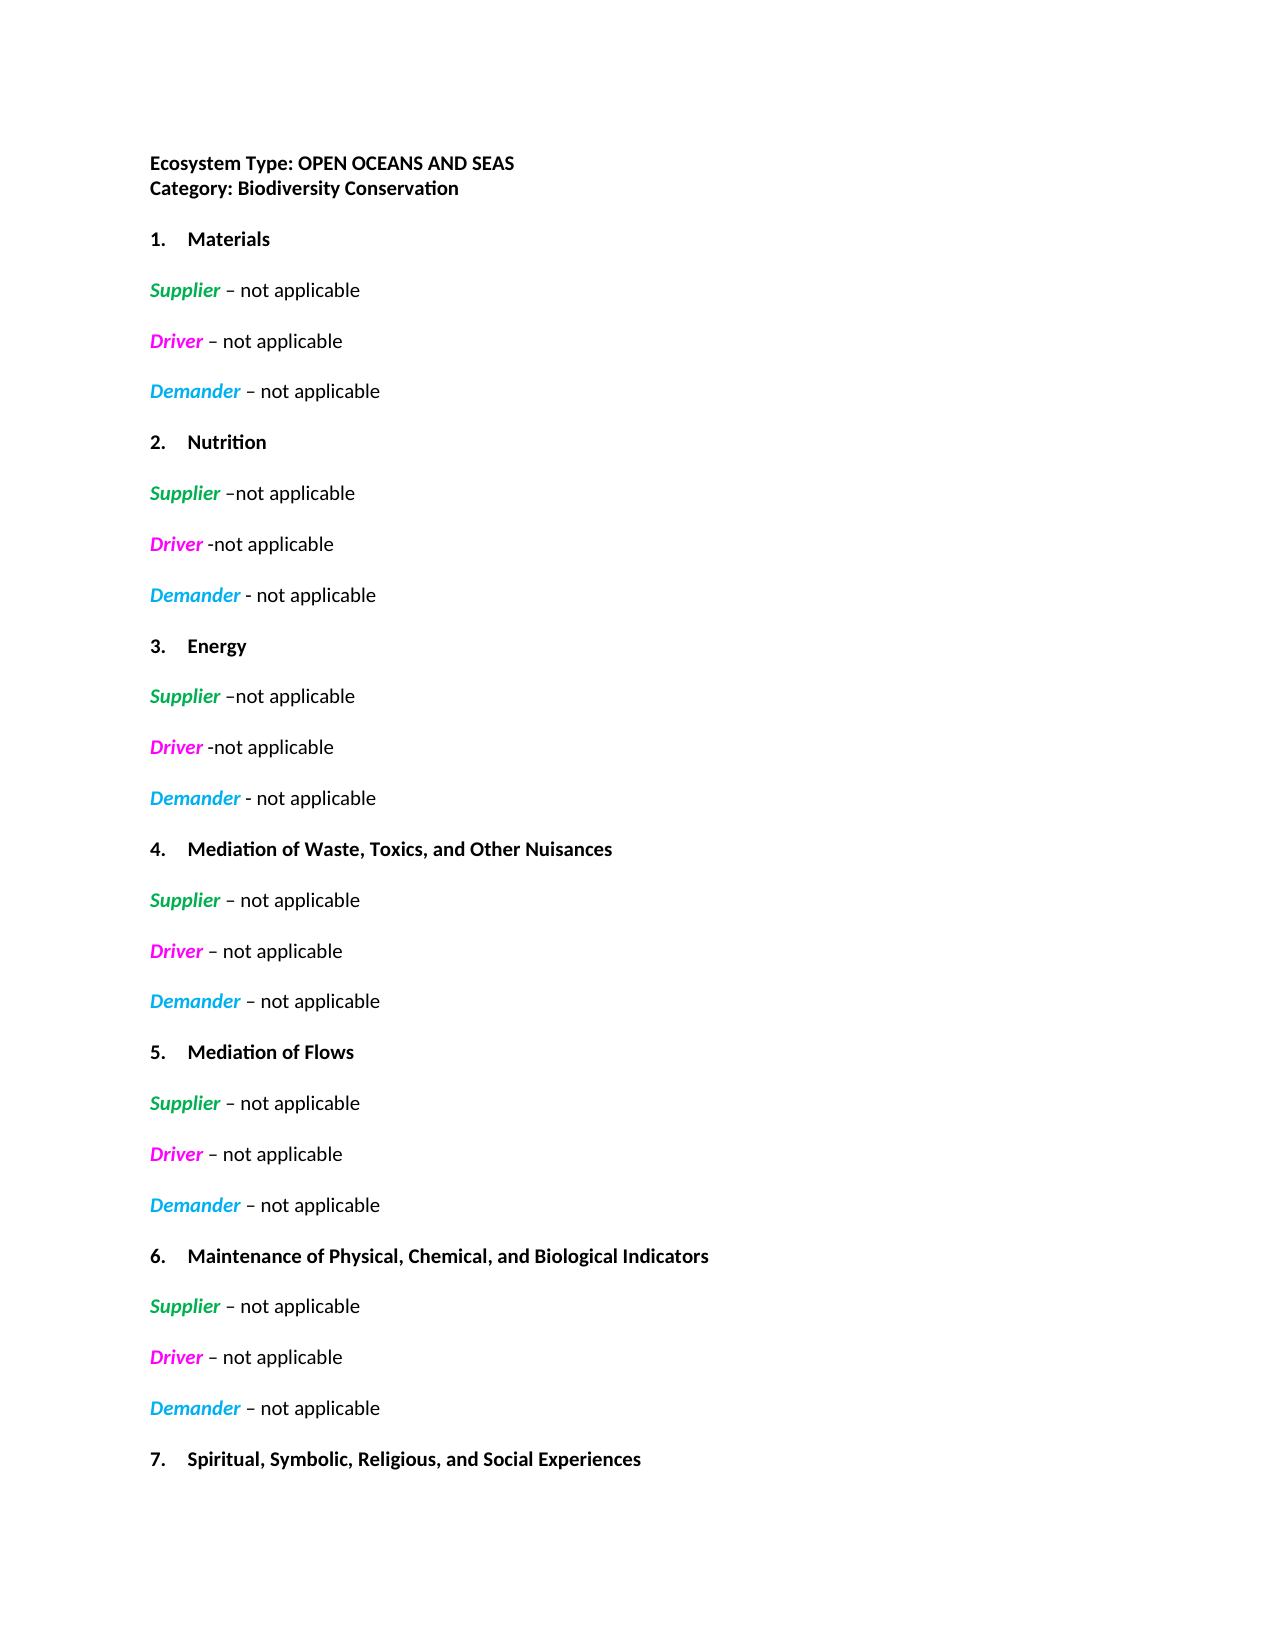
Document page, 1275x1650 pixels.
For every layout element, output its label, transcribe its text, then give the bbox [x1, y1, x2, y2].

text Demander - not applicable [150, 785, 1125, 811]
text Supplier –not applicable [150, 480, 1125, 506]
text Demander – not applicable [150, 379, 1125, 404]
text Supplier – not applicable [150, 1294, 1125, 1319]
list Nutrition [150, 429, 1125, 455]
text Demander – not applicable [150, 1192, 1125, 1217]
text Driver -not applicable [150, 531, 1125, 557]
list Spiritual, Symbolic, Religious, and Social Experiences [150, 1446, 1125, 1472]
text Supplier – not applicable [150, 1090, 1125, 1116]
list Mediation of Flows [150, 1039, 1125, 1065]
text Ecosystem Type: OPEN OCEANS AND SEAS [150, 150, 1125, 175]
list Materials [150, 226, 1125, 252]
list Energy [150, 633, 1125, 658]
text Driver – not applicable [150, 1141, 1125, 1167]
text Driver -not applicable [150, 734, 1125, 760]
text Category: Biodiversity Conservation [150, 175, 1125, 201]
list Mediation of Waste, Toxics, and Other Nuisances [150, 836, 1125, 862]
text Demander – not applicable [150, 989, 1125, 1014]
text Driver – not applicable [150, 938, 1125, 963]
text Driver – not applicable [150, 1344, 1125, 1370]
text Demander – not applicable [150, 1395, 1125, 1421]
text Demander - not applicable [150, 582, 1125, 607]
text Driver – not applicable [150, 328, 1125, 353]
text Supplier – not applicable [150, 887, 1125, 912]
text Supplier – not applicable [150, 277, 1125, 302]
text Supplier –not applicable [150, 684, 1125, 709]
list Maintenance of Physical, Chemical, and Biological Indicators [150, 1243, 1125, 1268]
